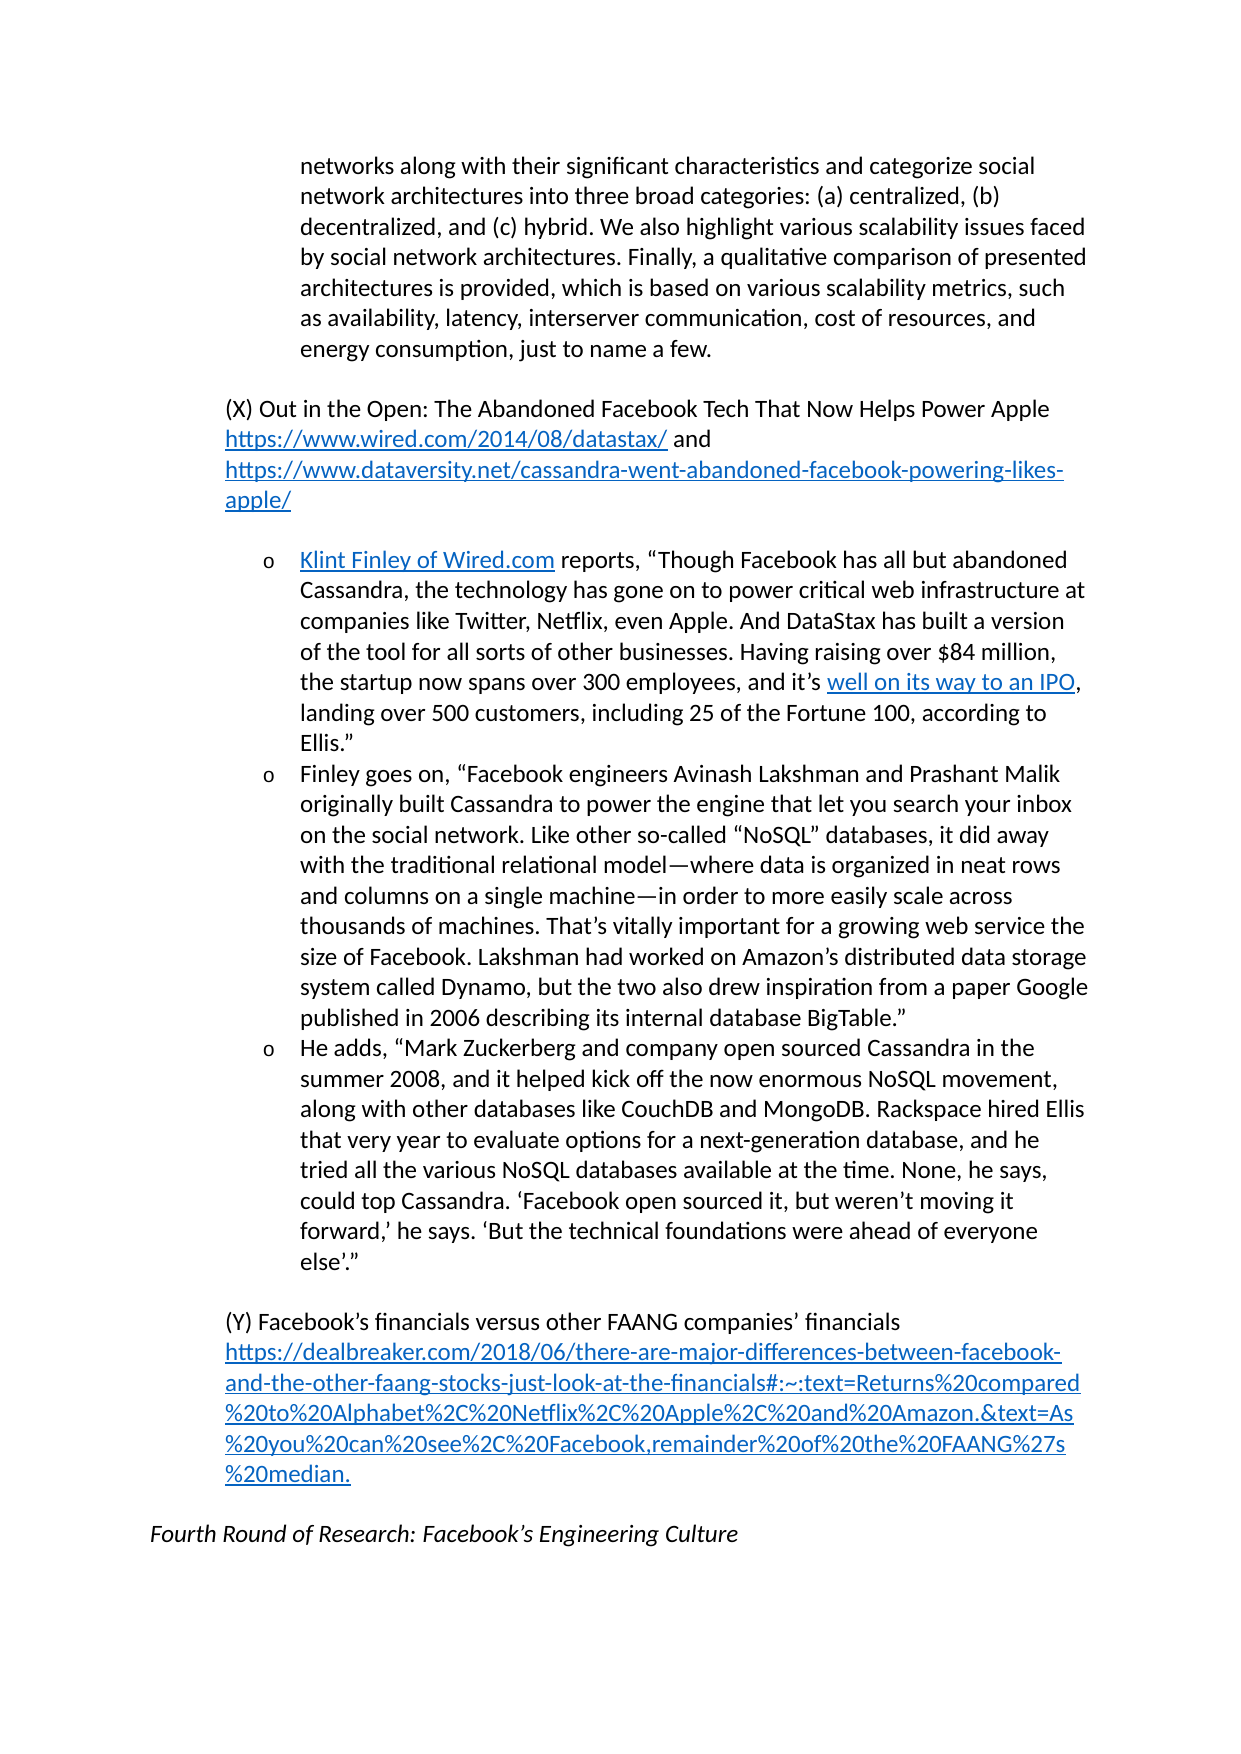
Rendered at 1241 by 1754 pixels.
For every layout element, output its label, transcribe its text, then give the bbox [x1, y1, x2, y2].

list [262, 150, 1090, 364]
list He adds, “Mark Zuckerberg and company open sourced Cassandra in the summer 2008, and it helped kick off the now enormous NoSQL movement, along with other databases like CouchDB and MongoDB. Rackspace hired Ellis that very year to evaluate options for a next-generation database, and he tried all the various NoSQL databases available at the time. None, he says, could top Cassandra. ‘Facebook open sourced it, but weren’t moving it forward,’ he says. ‘But the technical foundations were ahead of everyone else’.” [262, 1032, 1090, 1277]
text (X) Out in the Open: The Abandoned Facebook Tech That Now Helps Power Apple https://www.wired.com/2014/08/datastax/ and https://www.dataversity.net/cassandra-went-abandoned-facebook-powering-likes-apple/ [225, 393, 1090, 515]
text (Y) Facebook’s financials versus other FAANG companies’ financials https://dealbreaker.com/2018/06/there-are-major-differences-between-facebook-and-the-other-faang-stocks-just-look-at-the-financials#:~:text=Returns%20compared%20to%20Alphabet%2C%20Netflix%2C%20Apple%2C%20and%20Amazon.&text=As%20you%20can%20see%2C%20Facebook,remainder%20of%20the%20FAANG%27s%20median. [225, 1306, 1090, 1489]
text Fourth Round of Research: Facebook’s Engineering Culture [150, 1518, 1090, 1548]
list Finley goes on, “Facebook engineers Avinash Lakshman and Prashant Malik originally built Cassandra to power the engine that let you search your inbox on the social network. Like other so-called “NoSQL” databases, it did away with the traditional relational model—where data is organized in neat rows and columns on a single machine—in order to more easily scale across thousands of machines. That’s vitally important for a growing web service the size of Facebook. Lakshman had worked on Amazon’s distributed data storage system called Dynamo, but the two also drew inspiration from a paper Google published in 2006 describing its internal database BigTable.” [262, 758, 1090, 1032]
list Klint Finley of Wired.com reports, “Though Facebook has all but abandoned Cassandra, the technology has gone on to power critical web infrastructure at companies like Twitter, Netflix, even Apple. And DataStax has built a version of the tool for all sorts of other businesses. Having raising over $84 million, the startup now spans over 300 employees, and it’s well on its way to an IPO, landing over 500 customers, including 25 of the Fortune 100, according to Ellis.” [262, 544, 1090, 758]
